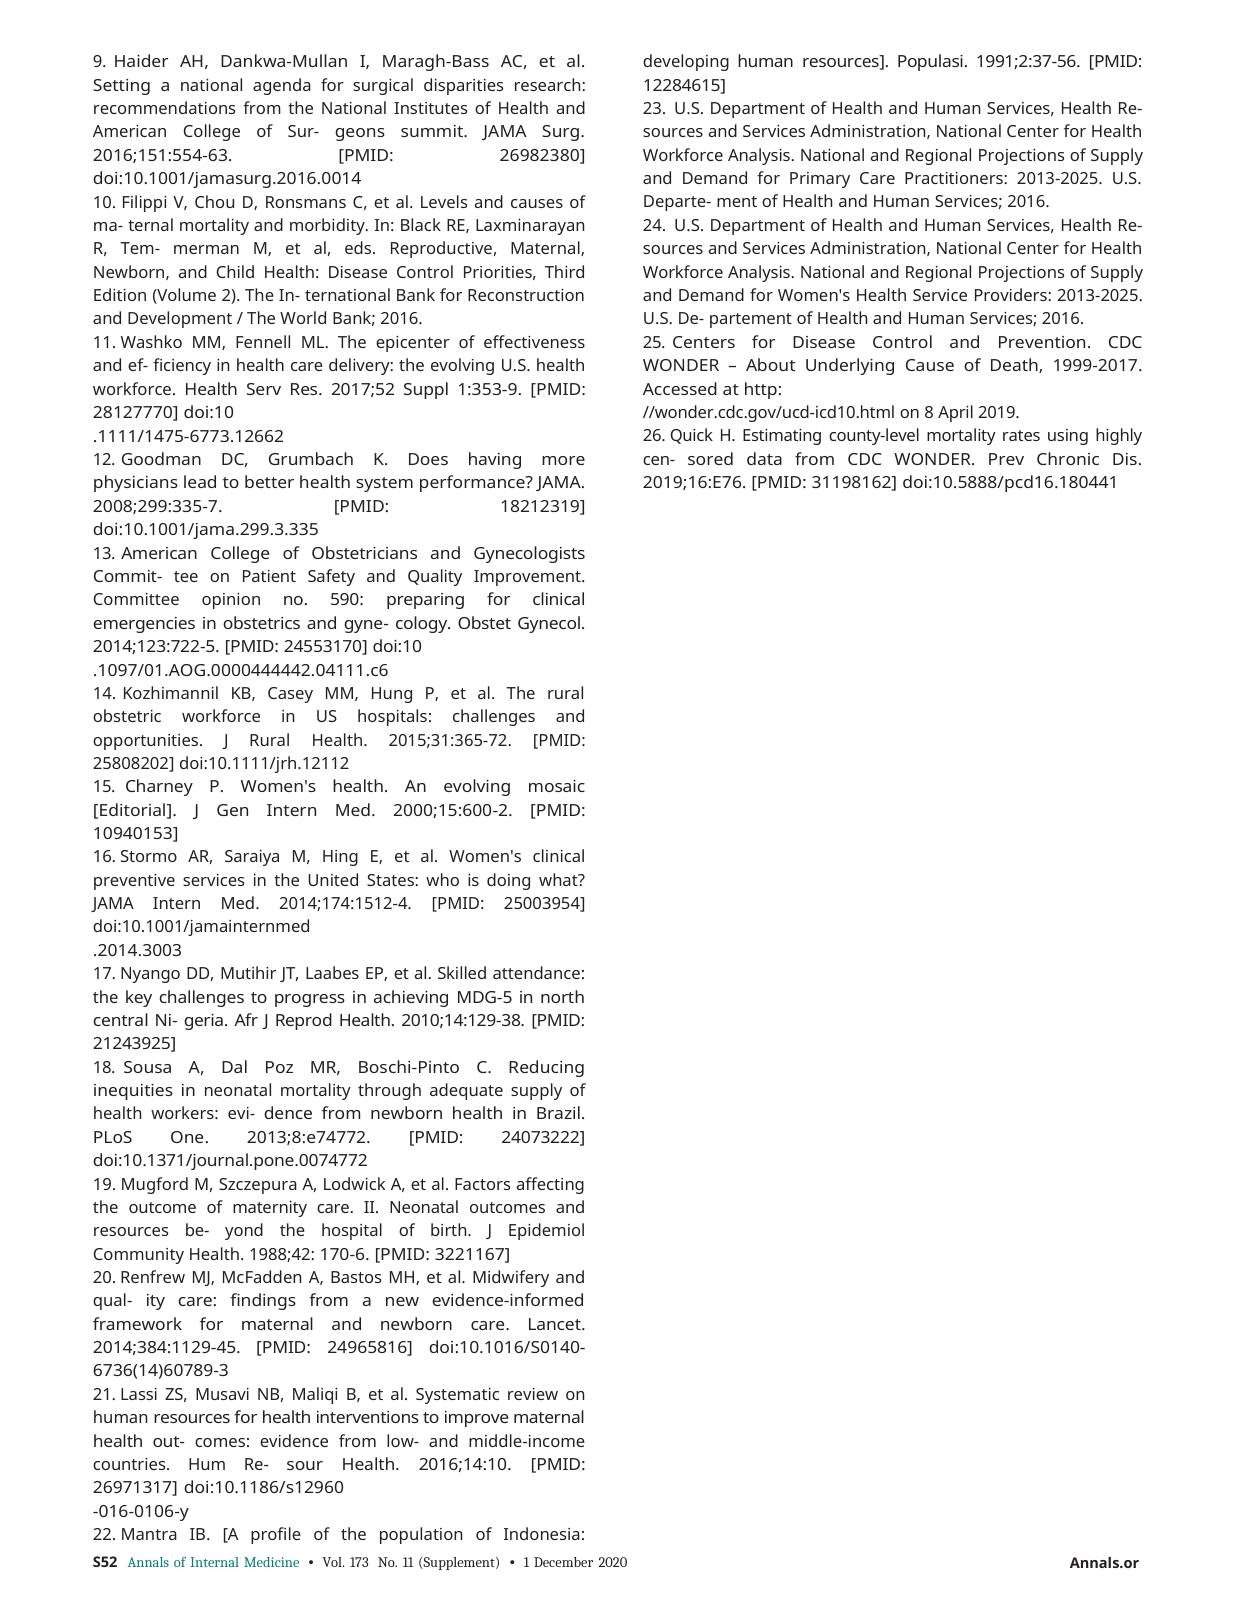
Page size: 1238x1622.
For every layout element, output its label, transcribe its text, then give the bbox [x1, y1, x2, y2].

list American College of Obstetricians and Gynecologists Commit- tee on Patient Safety and Quality Improvement. Committee opinion no. 590: preparing for clinical emergencies in obstetrics and gyne- cology. Obstet Gynecol. 2014;123:722-5. [PMID: 24553170] doi:10 [93, 541, 586, 657]
text -016-0106-y [93, 1499, 597, 1522]
list Centers for Disease Control and Prevention. CDC WONDER – About Underlying Cause of Death, 1999-2017. Accessed at http: [643, 331, 1143, 400]
list Goodman DC, Grumbach K. Does having more physicians lead to better health system performance? JAMA. 2008;299:335-7. [PMID: 18212319] doi:10.1001/jama.299.3.335 [93, 448, 586, 540]
list Mugford M, Szczepura A, Lodwick A, et al. Factors affecting the outcome of maternity care. II. Neonatal outcomes and resources be- yond the hospital of birth. J Epidemiol Community Health. 1988;42: 170-6. [PMID: 3221167] [93, 1172, 586, 1265]
list Filippi V, Chou D, Ronsmans C, et al. Levels and causes of ma- ternal mortality and morbidity. In: Black RE, Laxminarayan R, Tem- merman M, et al, eds. Reproductive, Maternal, Newborn, and Child Health: Disease Control Priorities, Third Edition (Volume 2). The In- ternational Bank for Reconstruction and Development / The World Bank; 2016. [93, 190, 586, 330]
text //wonder.cdc.gov/ucd-icd10.html on 8 April 2019. [643, 401, 1154, 423]
list Quick H. Estimating county-level mortality rates using highly cen- sored data from CDC WONDER. Prev Chronic Dis. 2019;16:E76. [PMID: 31198162] doi:10.5888/pcd16.180441 [643, 424, 1143, 493]
list Mantra IB. [A proﬁle of the population of Indonesia: developing human resources]. Populasi. 1991;2:37-56. [PMID: 12284615] [643, 50, 1143, 96]
list Washko MM, Fennell ML. The epicenter of effectiveness and ef- ﬁciency in health care delivery: the evolving U.S. health workforce. Health Serv Res. 2017;52 Suppl 1:353-9. [PMID: 28127770] doi:10 [93, 331, 586, 423]
list Charney P. Women's health. An evolving mosaic [Editorial]. J Gen Intern Med. 2000;15:600-2. [PMID: 10940153] [93, 775, 586, 844]
list Nyango DD, Mutihir JT, Laabes EP, et al. Skilled attendance: the key challenges to progress in achieving MDG-5 in north central Ni- geria. Afr J Reprod Health. 2010;14:129-38. [PMID: 21243925] [93, 962, 586, 1054]
list Renfrew MJ, McFadden A, Bastos MH, et al. Midwifery and qual- ity care: ﬁndings from a new evidence-informed framework for maternal and newborn care. Lancet. 2014;384:1129-45. [PMID: 24965816] doi:10.1016/S0140-6736(14)60789-3 [93, 1266, 586, 1382]
list Haider AH, Dankwa-Mullan I, Maragh-Bass AC, et al. Setting a national agenda for surgical disparities research: recommendations from the National Institutes of Health and American College of Sur- geons summit. JAMA Surg. 2016;151:554-63. [PMID: 26982380] doi:10.1001/jamasurg.2016.0014 [93, 50, 586, 189]
text .2014.3003 [93, 938, 597, 961]
list Mantra IB. [A proﬁle of the population of Indonesia: developing human resources]. Populasi. 1991;2:37-56. [PMID: 12284615] [93, 1523, 586, 1546]
text .1097/01.AOG.0000444442.04111.c6 [93, 658, 597, 681]
list Lassi ZS, Musavi NB, Maliqi B, et al. Systematic review on human resources for health interventions to improve maternal health out- comes: evidence from low- and middle-income countries. Hum Re- sour Health. 2016;14:10. [PMID: 26971317] doi:10.1186/s12960 [93, 1383, 586, 1499]
list U.S. Department of Health and Human Services, Health Re- sources and Services Administration, National Center for Health Workforce Analysis. National and Regional Projections of Supply and Demand for Women's Health Service Providers: 2013-2025. U.S. De- partement of Health and Human Services; 2016. [643, 214, 1143, 330]
text .1111/1475-6773.12662 [93, 424, 597, 447]
list Stormo AR, Saraiya M, Hing E, et al. Women's clinical preventive services in the United States: who is doing what? JAMA Intern Med. 2014;174:1512-4. [PMID: 25003954] doi:10.1001/jamainternmed [93, 845, 586, 938]
list Kozhimannil KB, Casey MM, Hung P, et al. The rural obstetric workforce in US hospitals: challenges and opportunities. J Rural Health. 2015;31:365-72. [PMID: 25808202] doi:10.1111/jrh.12112 [93, 681, 586, 774]
list U.S. Department of Health and Human Services, Health Re- sources and Services Administration, National Center for Health Workforce Analysis. National and Regional Projections of Supply and Demand for Primary Care Practitioners: 2013-2025. U.S. Departe- ment of Health and Human Services; 2016. [643, 97, 1143, 213]
list Sousa A, Dal Poz MR, Boschi-Pinto C. Reducing inequities in neonatal mortality through adequate supply of health workers: evi- dence from newborn health in Brazil. PLoS One. 2013;8:e74772. [PMID: 24073222] doi:10.1371/journal.pone.0074772 [93, 1055, 586, 1171]
